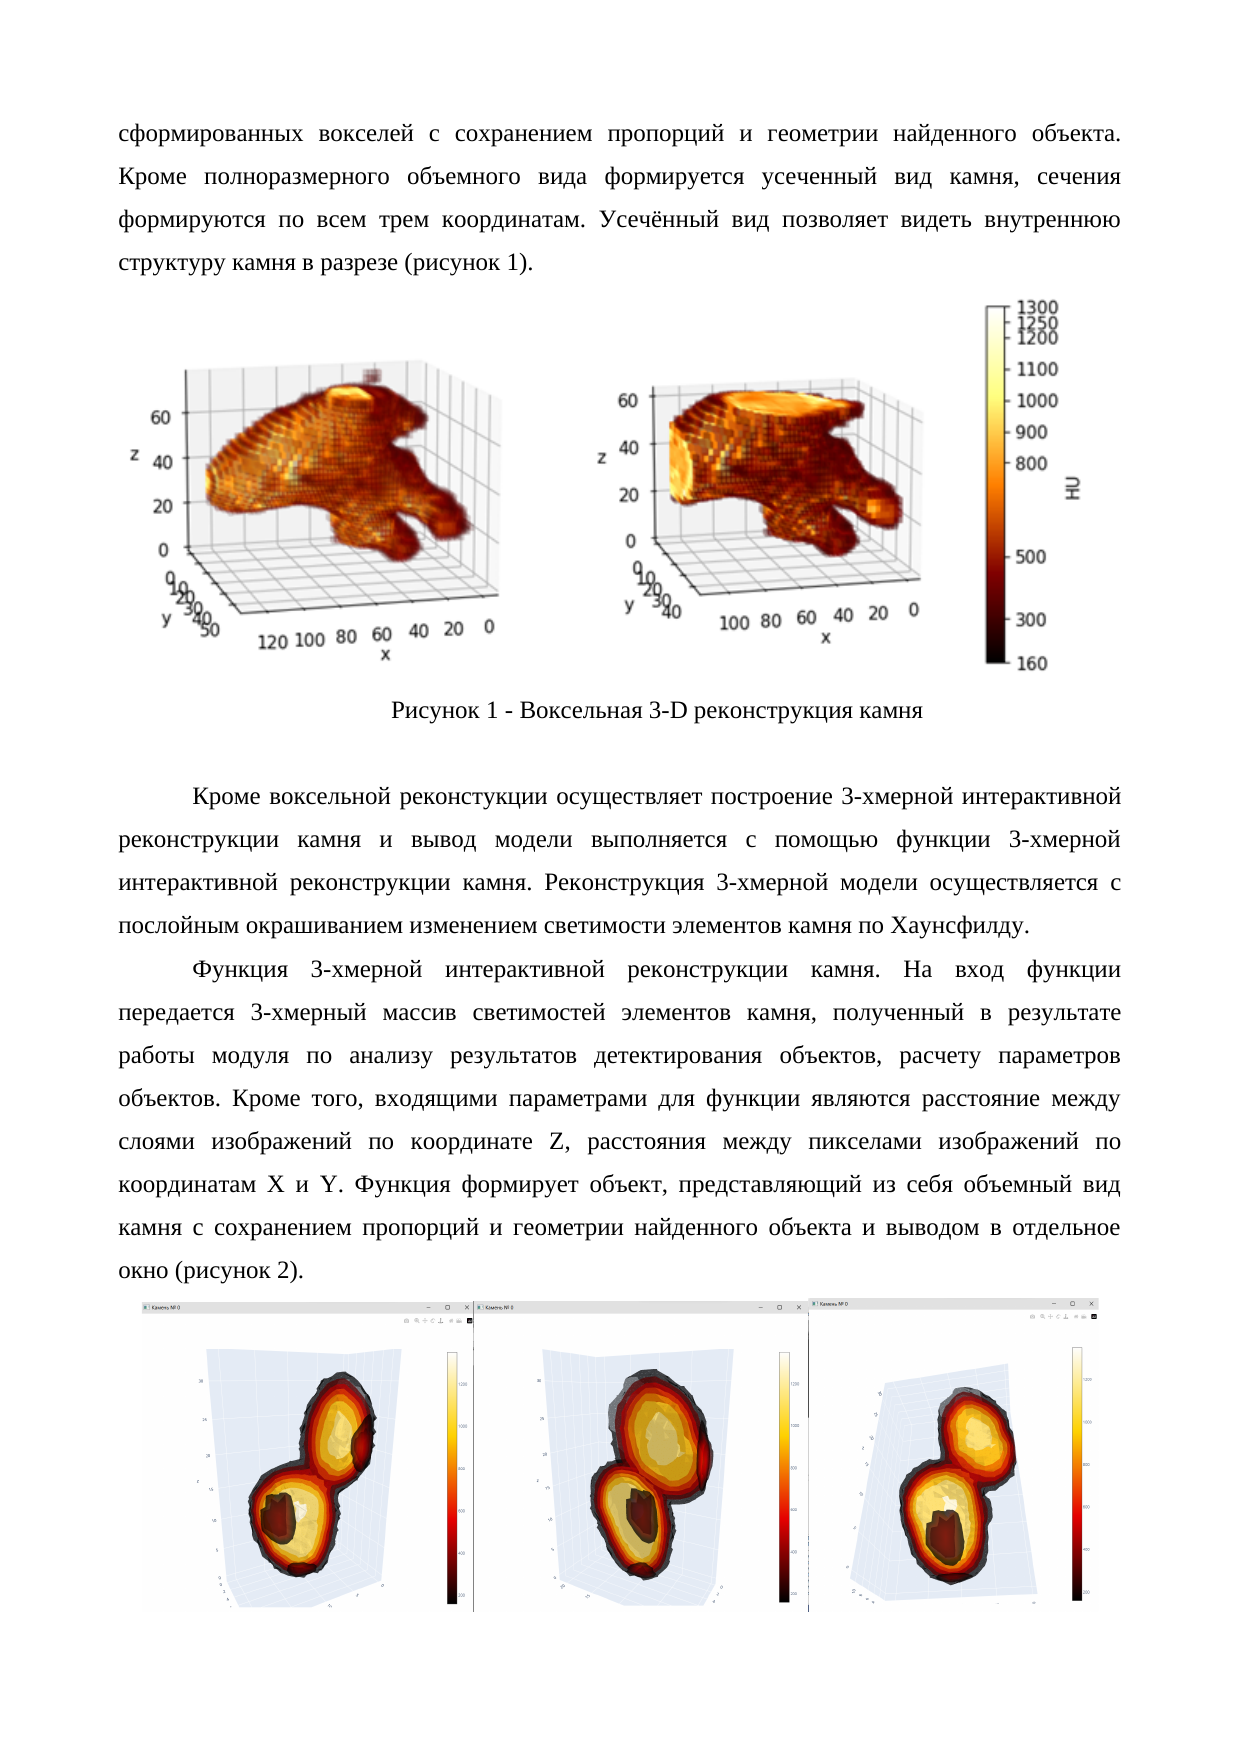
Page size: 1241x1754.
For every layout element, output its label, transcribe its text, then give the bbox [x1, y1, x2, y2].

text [118, 118, 1122, 276]
text Рисунок 1 - Воксельная 3-D реконструкция камня [118, 695, 1122, 724]
picture [141, 1298, 1099, 1612]
text Функция 3-хмерной интерактивной реконструкции камня. На вход функции передается 3-хмерный массив светимостей элементов камня, полученный в результате работы модуля по анализу результатов детектирования объектов, расчету параметров объектов. Кроме того, входящими параметрами для функции являются расстояние между слоями изображений по координате Z, расстояния между пикселами изображений по координатам X и Y. Функция формирует объект, представляющий из себя объемный вид камня с сохранением пропорций и геометрии найденного объекта и выводом в отдельное окно (рисунок 2). [118, 954, 1122, 1284]
picture [118, 290, 1093, 679]
text Кроме воксельной реконстукции осуществляет построение 3-хмерной интерактивной реконструкции камня и вывод модели выполняется с помощью функции 3-хмерной интерактивной реконструкции камня. Реконструкция 3-хмерной модели осуществляется с послойным окрашиванием изменением светимости элементов камня по Хаунсфилду. [118, 781, 1122, 939]
